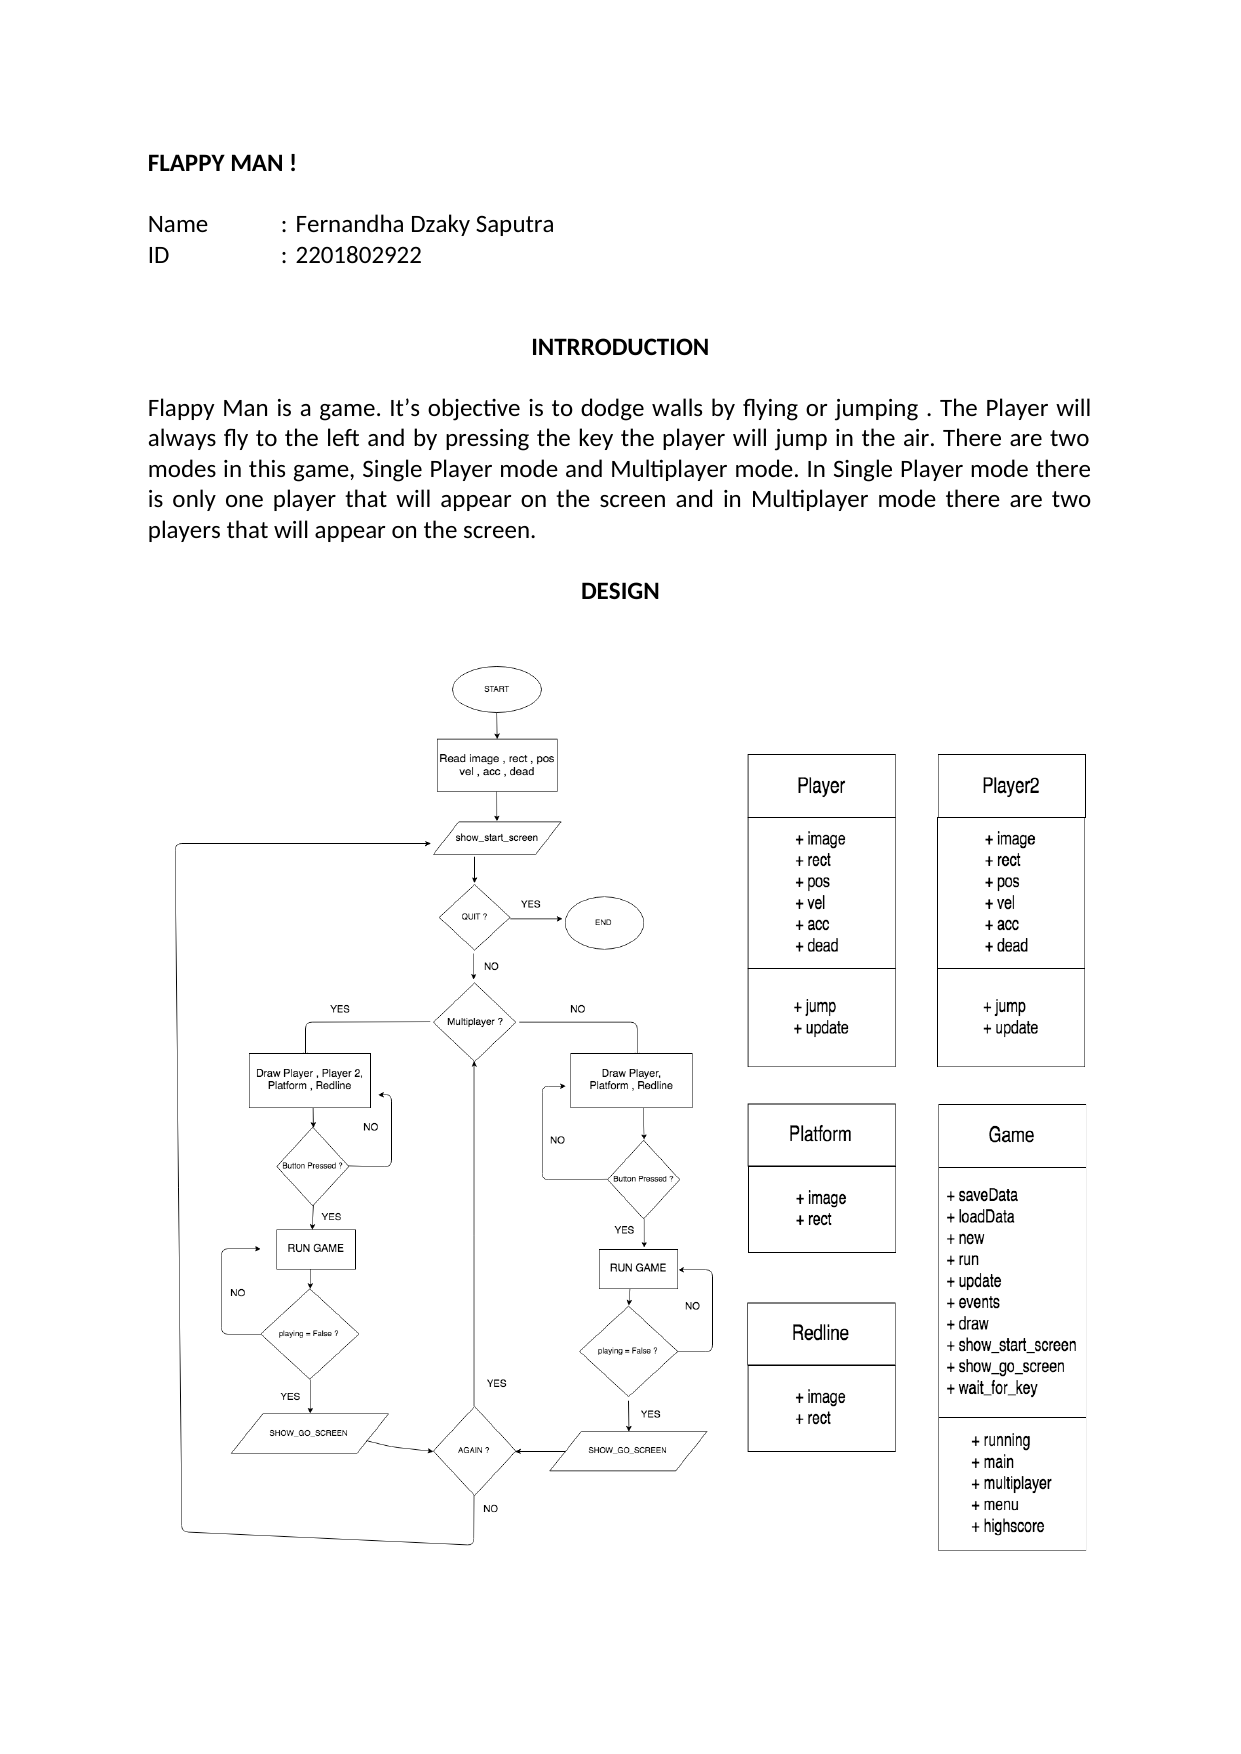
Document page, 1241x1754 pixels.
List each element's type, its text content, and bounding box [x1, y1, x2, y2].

text Flappy Man is a game. It’s objective is to dodge walls by flying or jumping . The Player will always fly to the left and by pressing the key the player will jump in the air. There are two modes in this game, Single Player mode and Multiplayer mode. In Single Player mode there is only one player that will appear on the screen and in Multiplayer mode there are two players that will appear on the screen. [148, 392, 1093, 544]
text ID : 2201802922 [148, 239, 1093, 270]
text DESIGN [148, 575, 1093, 605]
text Name : Fernandha Dzaky Saputra [148, 209, 1093, 239]
text FLAPPY MAN ! [148, 148, 1093, 178]
picture [170, 666, 719, 1551]
picture [747, 754, 1087, 1551]
text INTRRODUCTION [148, 331, 1093, 361]
